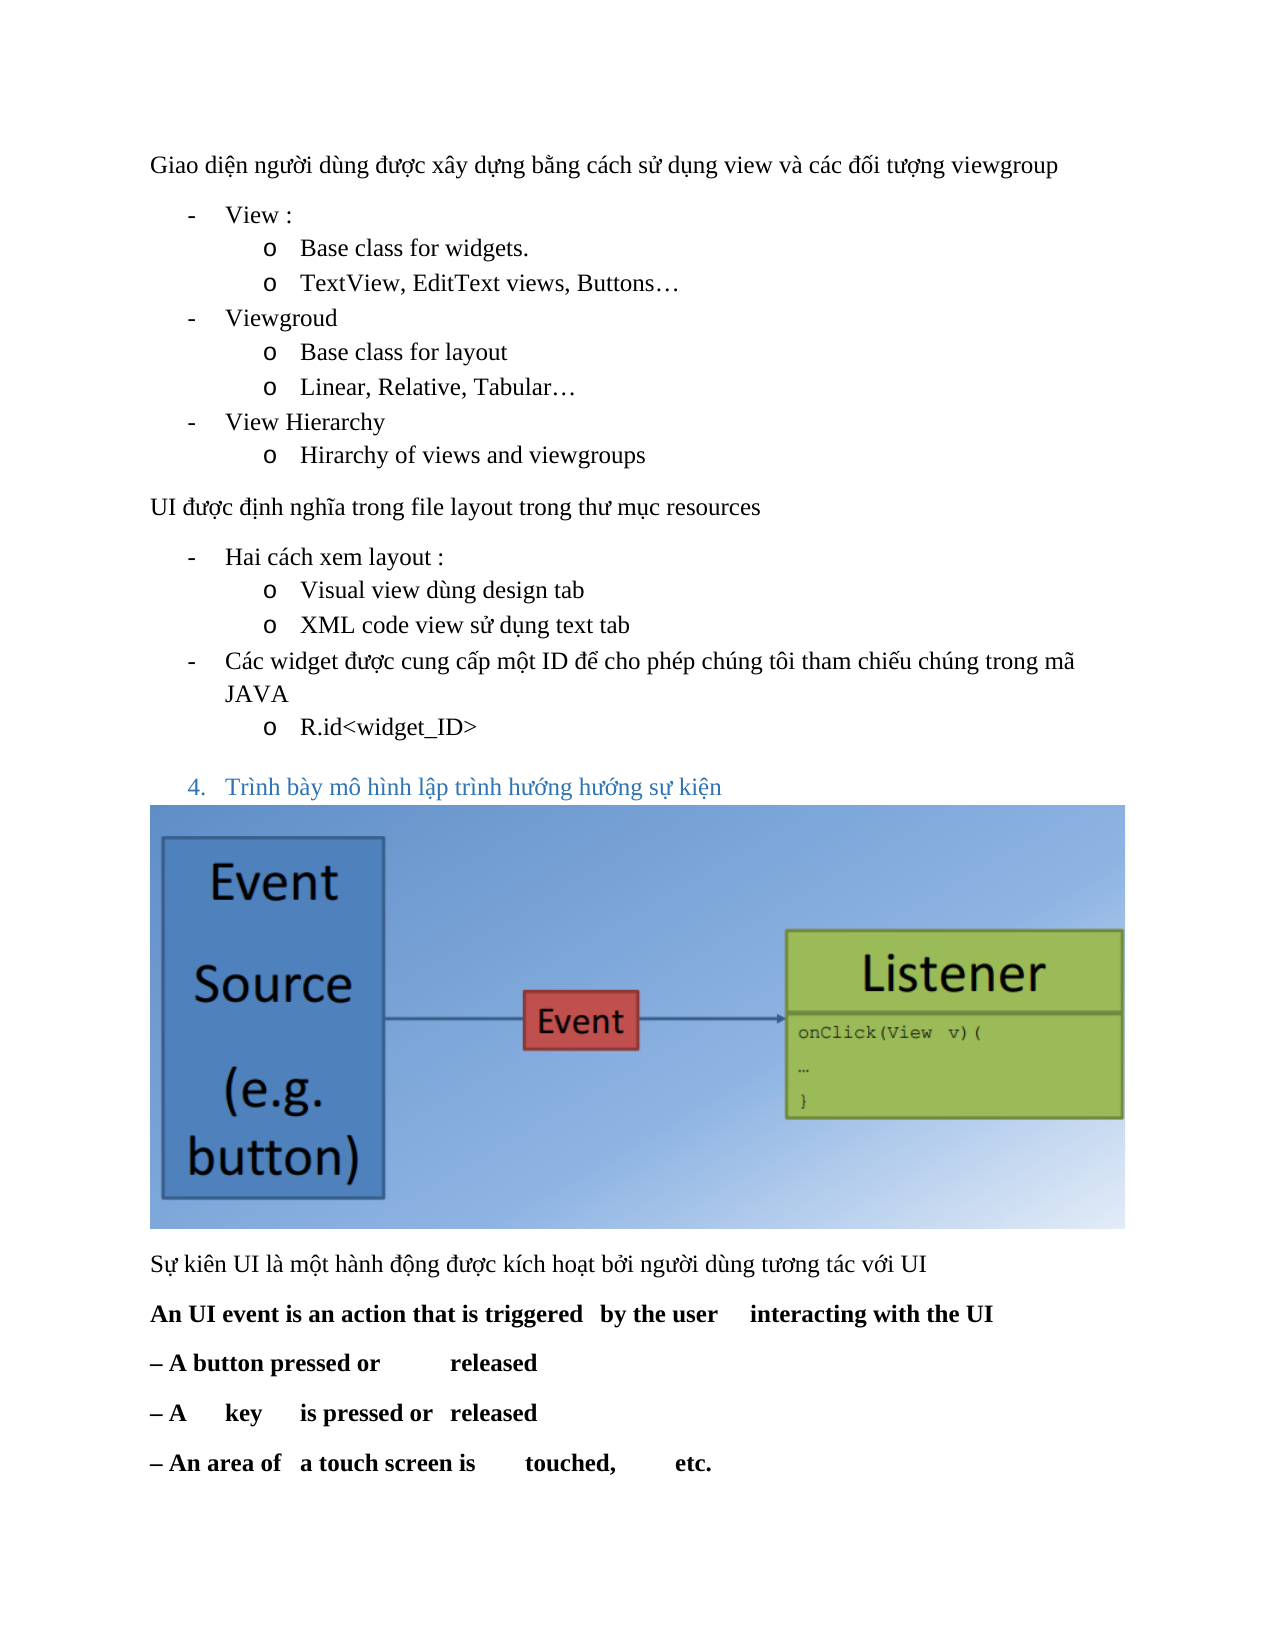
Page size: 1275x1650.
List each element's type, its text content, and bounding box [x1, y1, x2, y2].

list Các widget được cung cấp một ID để cho phép chúng tôi tham chiếu chúng trong mã JAVA [187, 646, 1125, 708]
list Hai cách xem layout : [187, 542, 1125, 571]
list Linear, Relative, Tabular… [262, 372, 1125, 403]
text An UI event is an action that is triggered by the user interacting with the UI [150, 1299, 1125, 1328]
list TextView, EditText views, Buttons… [262, 268, 1125, 299]
list Base class for widgets. [262, 233, 1125, 263]
list Base class for layout [262, 337, 1125, 367]
text Sự kiên UI là một hành động được kích hoạt bởi người dùng tương tác với UI [150, 1249, 1125, 1278]
text UI được định nghĩa trong file layout trong thư mục resources [150, 492, 1125, 521]
list Viewgroud [187, 303, 1125, 332]
picture [150, 805, 1125, 1229]
list Visual view dùng design tab [262, 575, 1125, 606]
list XML code view sử dụng text tab [262, 611, 1125, 641]
text Giao diện người dùng được xây dựng bằng cách sử dụng view và các đối tượng viewgroup [150, 150, 1125, 179]
list Hirarchy of views and viewgroups [262, 440, 1125, 471]
text – A button pressed or released [150, 1348, 1125, 1377]
text – A key is pressed or released [150, 1398, 1125, 1427]
subtitle Trình bày mô hình lập trình hướng hướng sự kiện [187, 772, 1125, 801]
list R.id<widget_ID> [262, 712, 1125, 743]
list View Hierarchy [187, 407, 1125, 436]
list View : [187, 200, 1125, 228]
text – An area of a touch screen is touched, etc. [150, 1448, 1125, 1477]
